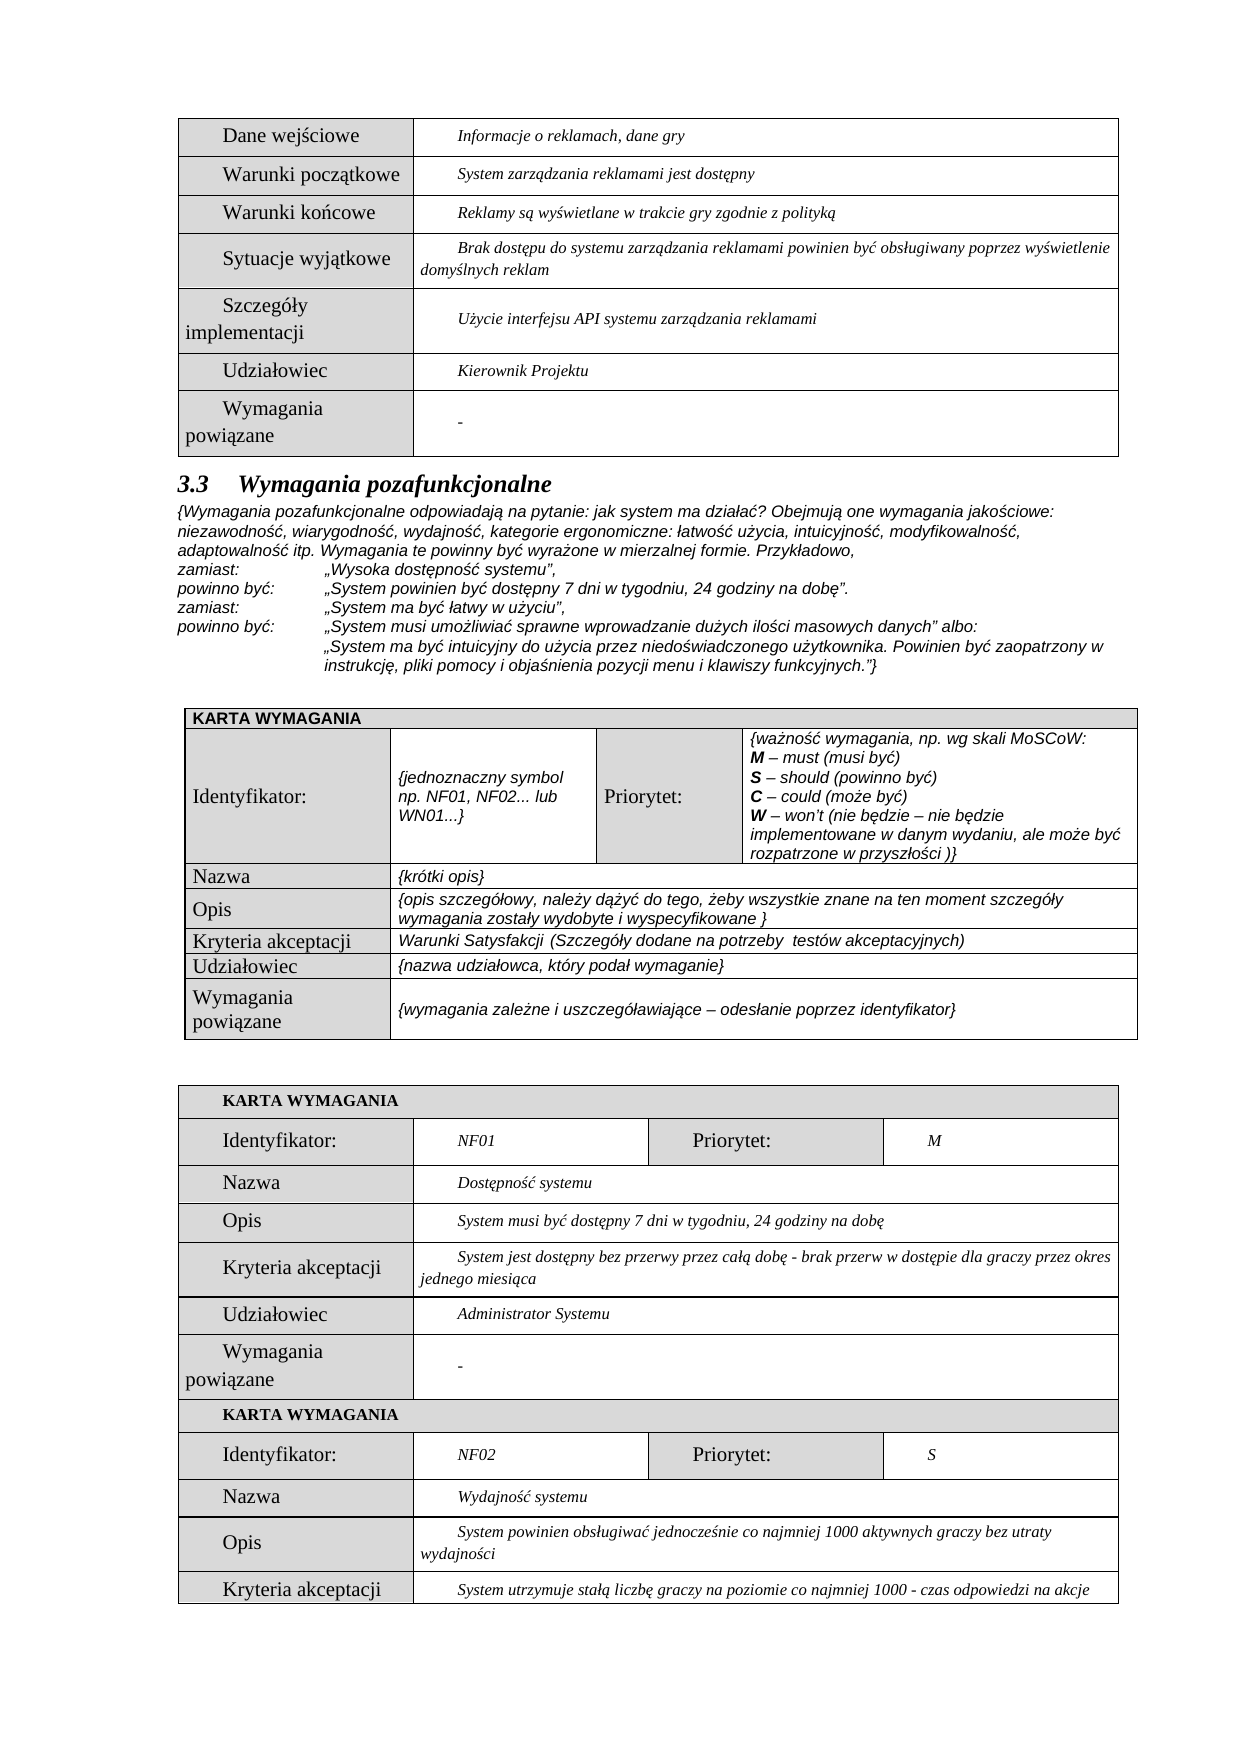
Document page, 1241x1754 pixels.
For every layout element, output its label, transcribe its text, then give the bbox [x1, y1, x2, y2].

table_cell M [884, 1119, 1118, 1165]
table_cell Wymagania powiązane [179, 1335, 413, 1399]
table_cell NF02 [414, 1433, 648, 1479]
table_cell S [884, 1433, 1118, 1479]
table_cell Identyfikator: [186, 729, 390, 863]
table_cell Priorytet: [649, 1119, 883, 1165]
subtitle Wymagania pozafunkcjonalne [177, 469, 1122, 498]
table_cell {nazwa udziałowca, który podał wymaganie} [391, 954, 1137, 978]
table_cell Wydajność systemu [414, 1480, 1118, 1516]
table_cell Udziałowiec [179, 1298, 413, 1334]
table_cell System powinien obsługiwać jednocześnie co najmniej 1000 aktywnych graczy bez utraty wydajności [414, 1518, 1118, 1571]
table_cell Kryteria akceptacji [179, 1572, 413, 1602]
table_cell Informacje o reklamach, dane gry [414, 119, 1118, 156]
table_cell Warunki Satysfakcji (Szczegóły dodane na potrzeby testów akceptacyjnych) [391, 929, 1137, 953]
table_cell Kierownik Projektu [414, 354, 1118, 390]
table_cell Priorytet: [649, 1433, 883, 1479]
table_cell System jest dostępny bez przerwy przez całą dobę - brak przerw w dostępie dla graczy przez okres jednego miesiąca [414, 1243, 1118, 1296]
table_cell Warunki końcowe [179, 196, 413, 233]
table_cell Brak dostępu do systemu zarządzania reklamami powinien być obsługiwany poprzez wyświetlenie domyślnych reklam [414, 234, 1118, 287]
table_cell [414, 1572, 1118, 1602]
text powinno być: „System musi umożliwiać sprawne wprowadzanie dużych ilości masowych danych” albo: [177, 617, 1122, 636]
table_cell System musi być dostępny 7 dni w tygodniu, 24 godziny na dobę [414, 1204, 1118, 1242]
table_cell {ważność wymagania, np. wg skali MoSCoW: M – must (musi być) S – should (powinno być) C – could (może być) W – won’t (nie będzie – nie będzie implementowane w danym wydaniu, ale może być rozpatrzone w przyszłości )} [743, 729, 1137, 863]
table_cell {jednoznaczny symbol np. NF01, NF02... lub WN01...} [391, 729, 596, 863]
text {Wymagania pozafunkcjonalne odpowiadają na pytanie: jak system ma działać? Obejmują one wymagania jakościowe: niezawodność, wiarygodność, wydajność, kategorie ergonomiczne: łatwość użycia, intuicyjność, modyfikowalność, adaptowalność itp. Wymagania te powinny być wyrażone w mierzalnej formie. Przykładowo, [177, 502, 1122, 560]
table_cell {opis szczegółowy, należy dążyć do tego, żeby wszystkie znane na ten moment szczegóły wymagania zostały wydobyte i wyspecyfikowane } [391, 889, 1137, 928]
table_cell System zarządzania reklamami jest dostępny [414, 157, 1118, 195]
table_cell Nazwa [179, 1480, 413, 1516]
table_cell Administrator Systemu [414, 1298, 1118, 1334]
text zamiast: „Wysoka dostępność systemu”, [177, 560, 1122, 579]
table_cell - [414, 391, 1118, 456]
table_cell Kryteria akceptacji [186, 929, 390, 953]
text „System ma być intuicyjny do użycia przez niedoświadczonego użytkownika. Powinien być zaopatrzony w instrukcję, pliki pomocy i objaśnienia pozycji menu i klawiszy funkcyjnych.”} [324, 636, 1122, 675]
table_cell Wymagania powiązane [179, 391, 413, 456]
table_cell KARTA WYMAGANIA [179, 1400, 1118, 1432]
table_header KARTA WYMAGANIA [179, 1086, 1118, 1118]
table_cell Użycie interfejsu API systemu zarządzania reklamami [414, 289, 1118, 353]
table_cell Dane wejściowe [179, 119, 413, 156]
table_cell Sytuacje wyjątkowe [179, 234, 413, 287]
table_cell Dostępność systemu [414, 1166, 1118, 1202]
table_cell - [414, 1335, 1118, 1399]
table_cell Kryteria akceptacji [179, 1243, 413, 1296]
table_cell Warunki początkowe [179, 157, 413, 195]
table_cell {wymagania zależne i uszczegóławiające – odesłanie poprzez identyfikator} [391, 979, 1137, 1039]
table_cell Identyfikator: [179, 1433, 413, 1479]
table_cell NF01 [414, 1119, 648, 1165]
table_cell Nazwa [179, 1166, 413, 1202]
text zamiast: „System ma być łatwy w użyciu”, [177, 598, 1122, 617]
table_cell Nazwa [186, 864, 390, 888]
table_cell Identyfikator: [179, 1119, 413, 1165]
text powinno być: „System powinien być dostępny 7 dni w tygodniu, 24 godziny na dobę”. [177, 579, 1122, 598]
table_cell Wymagania powiązane [186, 979, 390, 1039]
table_header KARTA WYMAGANIA [186, 709, 1137, 728]
table_cell Priorytet: [597, 729, 742, 863]
table_cell Opis [179, 1518, 413, 1571]
table_cell Udziałowiec [179, 354, 413, 390]
table_cell Szczegóły implementacji [179, 289, 413, 353]
table_cell Opis [179, 1204, 413, 1242]
table_cell Reklamy są wyświetlane w trakcie gry zgodnie z polityką [414, 196, 1118, 233]
table_cell {krótki opis} [391, 864, 1137, 888]
table_cell Udziałowiec [186, 954, 390, 978]
table_cell Opis [186, 889, 390, 928]
